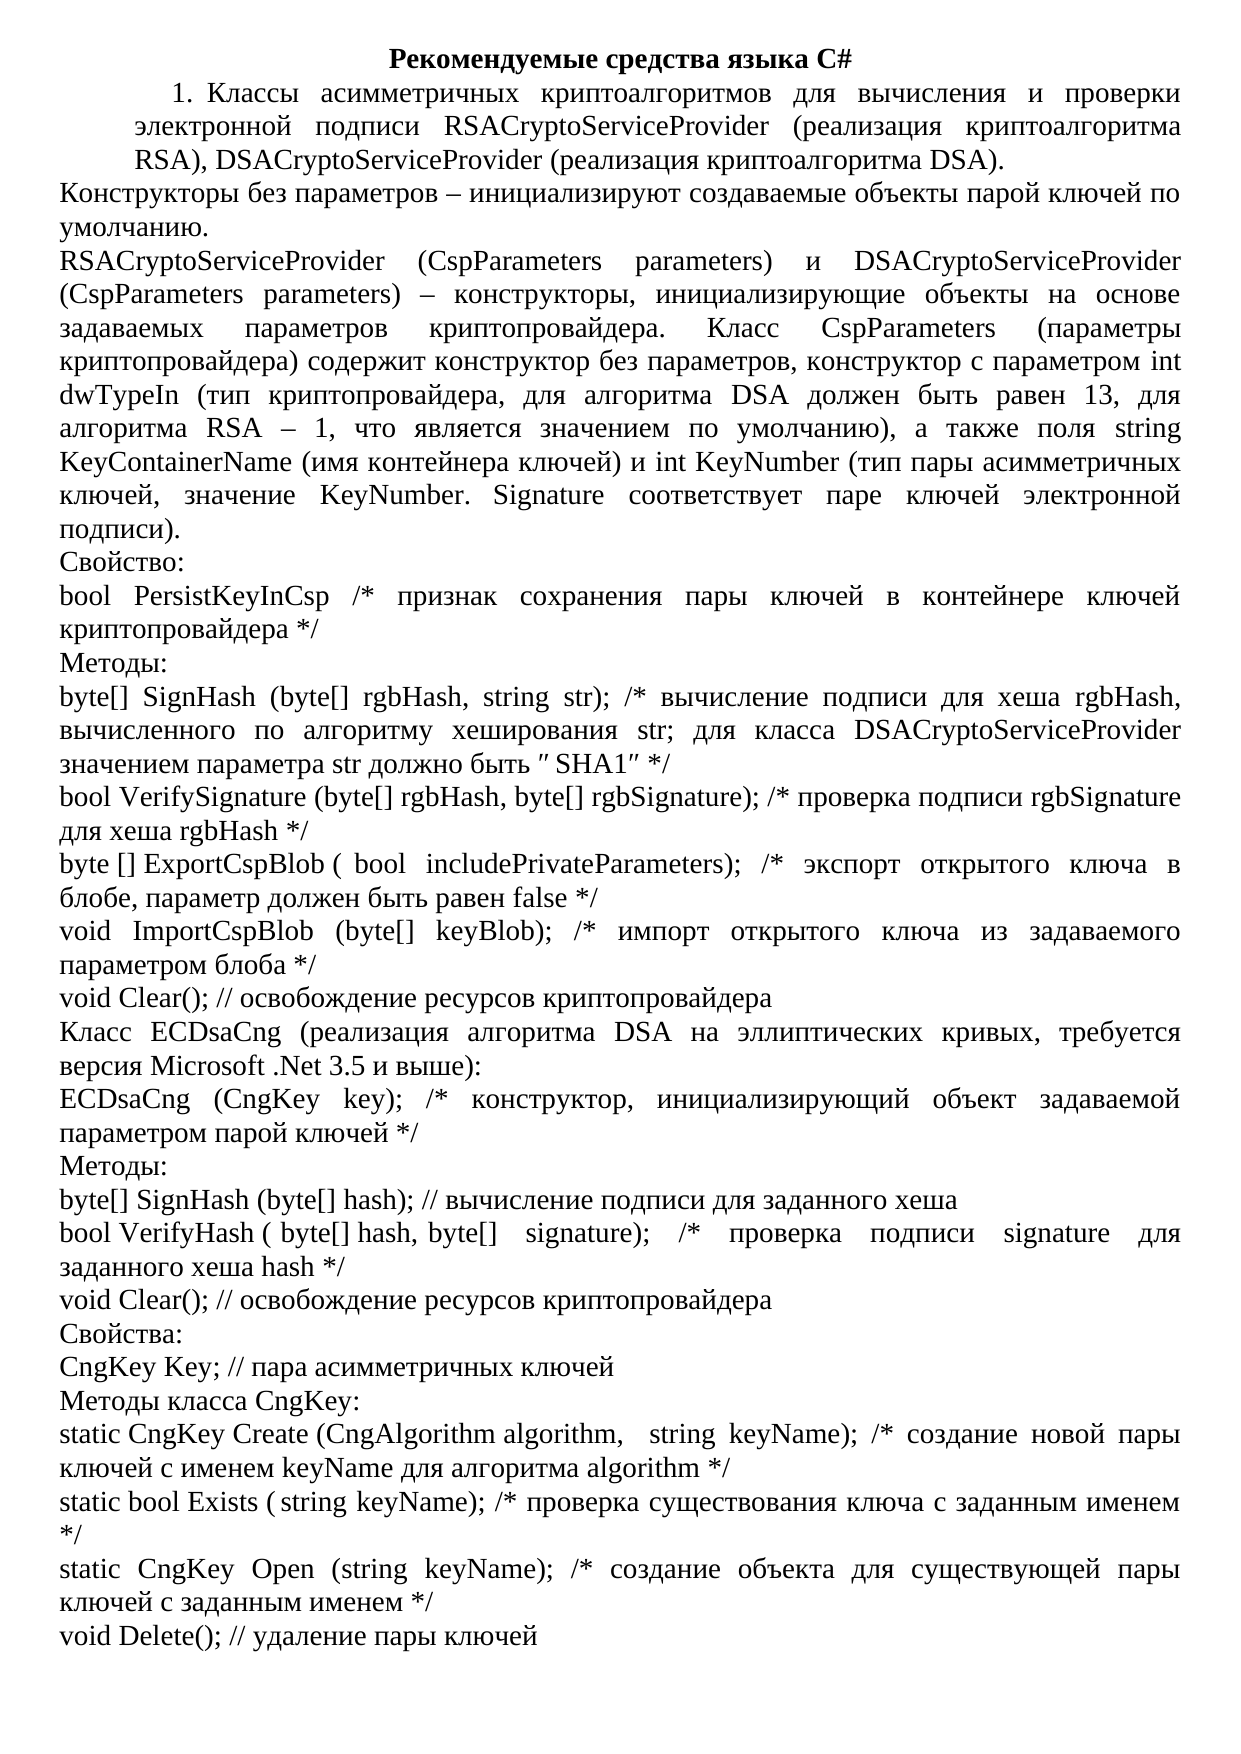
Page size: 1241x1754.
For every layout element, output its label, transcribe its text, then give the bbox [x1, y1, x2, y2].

text static bool Exists ( string keyName); /* проверка существования ключа с заданным именем */ [59, 1484, 1181, 1551]
text bool PersistKeyInCsp /* признак сохранения пары ключей в контейнере ключей криптопровайдера */ [59, 578, 1181, 645]
text RSACryptoServiceProvider (CspParameters parameters) и DSACryptoServiceProvider (CspParameters parameters) – конструкторы, инициализирующие объекты на основе задаваемых параметров криптопровайдера. Класс CspParameters (параметры криптопровайдера) содержит конструктор без параметров, конструктор с параметром int dwTypeIn (тип криптопровайдера, для алгоритма DSA должен быть равен 13, для алгоритма RSA – 1, что является значением по умолчанию), а также поля string KeyContainerName (имя контейнера ключей) и int KeyNumber (тип пары асимметричных ключей, значение KeyNumber. Signature соответствует паре ключей электронной подписи). [59, 243, 1181, 544]
text void Clear(); // освобождение ресурсов криптопровайдера [59, 1282, 1181, 1316]
text byte[] SignHash (byte[] rgbHash, string str); /* вычисление подписи для хеша rgbHash, вычисленного по алгоритму хеширования str; для класса DSACryptoServiceProvider значением параметра str должно быть ″ SHA1″ */ [59, 679, 1181, 779]
text bool VerifyHash ( byte[] hash, byte[] signature); /* проверка подписи signature для заданного хеша hash */ [59, 1215, 1181, 1282]
text Конструкторы без параметров – инициализируют создаваемые объекты парой ключей по умолчанию. [59, 176, 1181, 243]
text CngKey Key; // пара асимметричных ключей [59, 1349, 1181, 1383]
text Свойства: [59, 1316, 1181, 1349]
text Методы: [59, 1148, 1181, 1182]
text ECDsaCng (CngKey key); /* конструктор, инициализирующий объект задаваемой параметром парой ключей */ [59, 1081, 1181, 1148]
text byte [] ExportCspBlob ( bool includePrivateParameters); /* экспорт открытого ключа в блобе, параметр должен быть равен false */ [59, 846, 1181, 913]
text static CngKey Create (CngAlgorithm algorithm, string keyName); /* создание новой пары ключей с именем keyName для алгоритма algorithm */ [59, 1417, 1181, 1484]
text Свойство: [59, 544, 1181, 578]
subtitle Рекомендуемые средства языка C# [59, 41, 1181, 75]
text byte[] SignHash (byte[] hash); // вычисление подписи для заданного хеша [59, 1182, 1181, 1215]
text bool VerifySignature (byte[] rgbHash, byte[] rgbSignature); /* проверка подписи rgbSignature для хеша rgbHash */ [59, 779, 1181, 846]
text void ImportCspBlob (byte[] keyBlob); /* импорт открытого ключа из задаваемого параметром блоба */ [59, 913, 1181, 981]
text void Delete(); // удаление пары ключей [59, 1618, 1181, 1651]
list Классы асимметричных криптоалгоритмов для вычисления и проверки электронной подписи RSACryptoServiceProvider (реализация криптоалгоритма RSA), DSACryptoServiceProvider (реализация криптоалгоритма DSA). [134, 75, 1181, 176]
text Методы: [59, 645, 1181, 679]
text Методы класса CngKey: [59, 1383, 1181, 1417]
text Класс ECDsaCng (реализация алгоритма DSA на эллиптических кривых, требуется версия Microsoft .Net 3.5 и выше): [59, 1014, 1181, 1081]
text void Clear(); // освобождение ресурсов криптопровайдера [59, 981, 1181, 1014]
text static CngKey Open (string keyName); /* создание объекта для существующей пары ключей с заданным именем */ [59, 1551, 1181, 1618]
